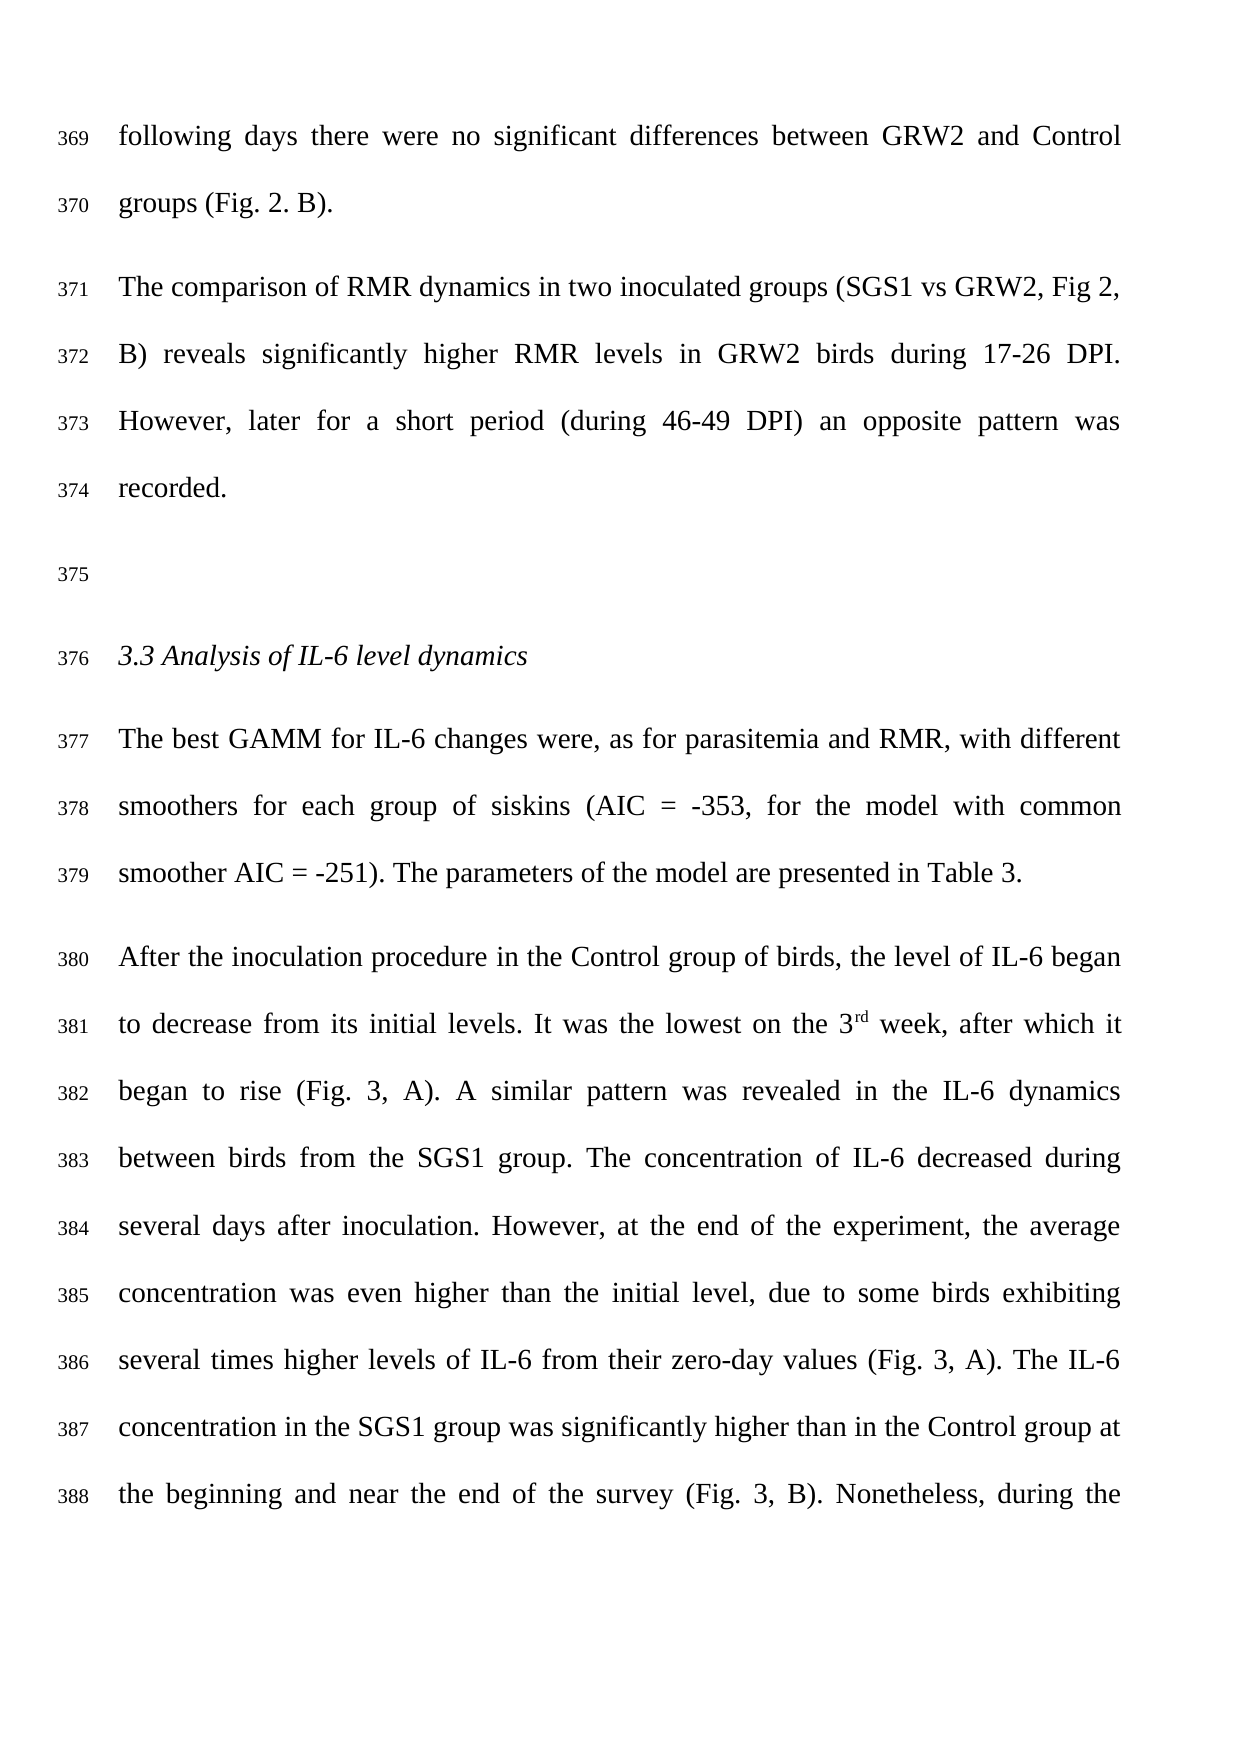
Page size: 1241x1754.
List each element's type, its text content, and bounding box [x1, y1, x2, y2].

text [118, 118, 1122, 219]
text The comparison of RMR dynamics in two inoculated groups (SGS1 vs GRW2, Fig 2, B) reveals significantly higher RMR levels in GRW2 birds during 17-26 DPI. However, later for a short period (during 46-49 DPI) an opposite pattern was recorded. [118, 269, 1122, 504]
text The best GAMM for IL-6 changes were, as for parasitemia and RMR, with different smoothers for each group of siskins (AIC = -353, for the model with common smoother AIC = -251). The parameters of the model are presented in Table 3. [118, 721, 1122, 889]
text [118, 939, 1122, 1509]
text 3.3 Analysis of IL-6 level dynamics [118, 638, 1122, 671]
